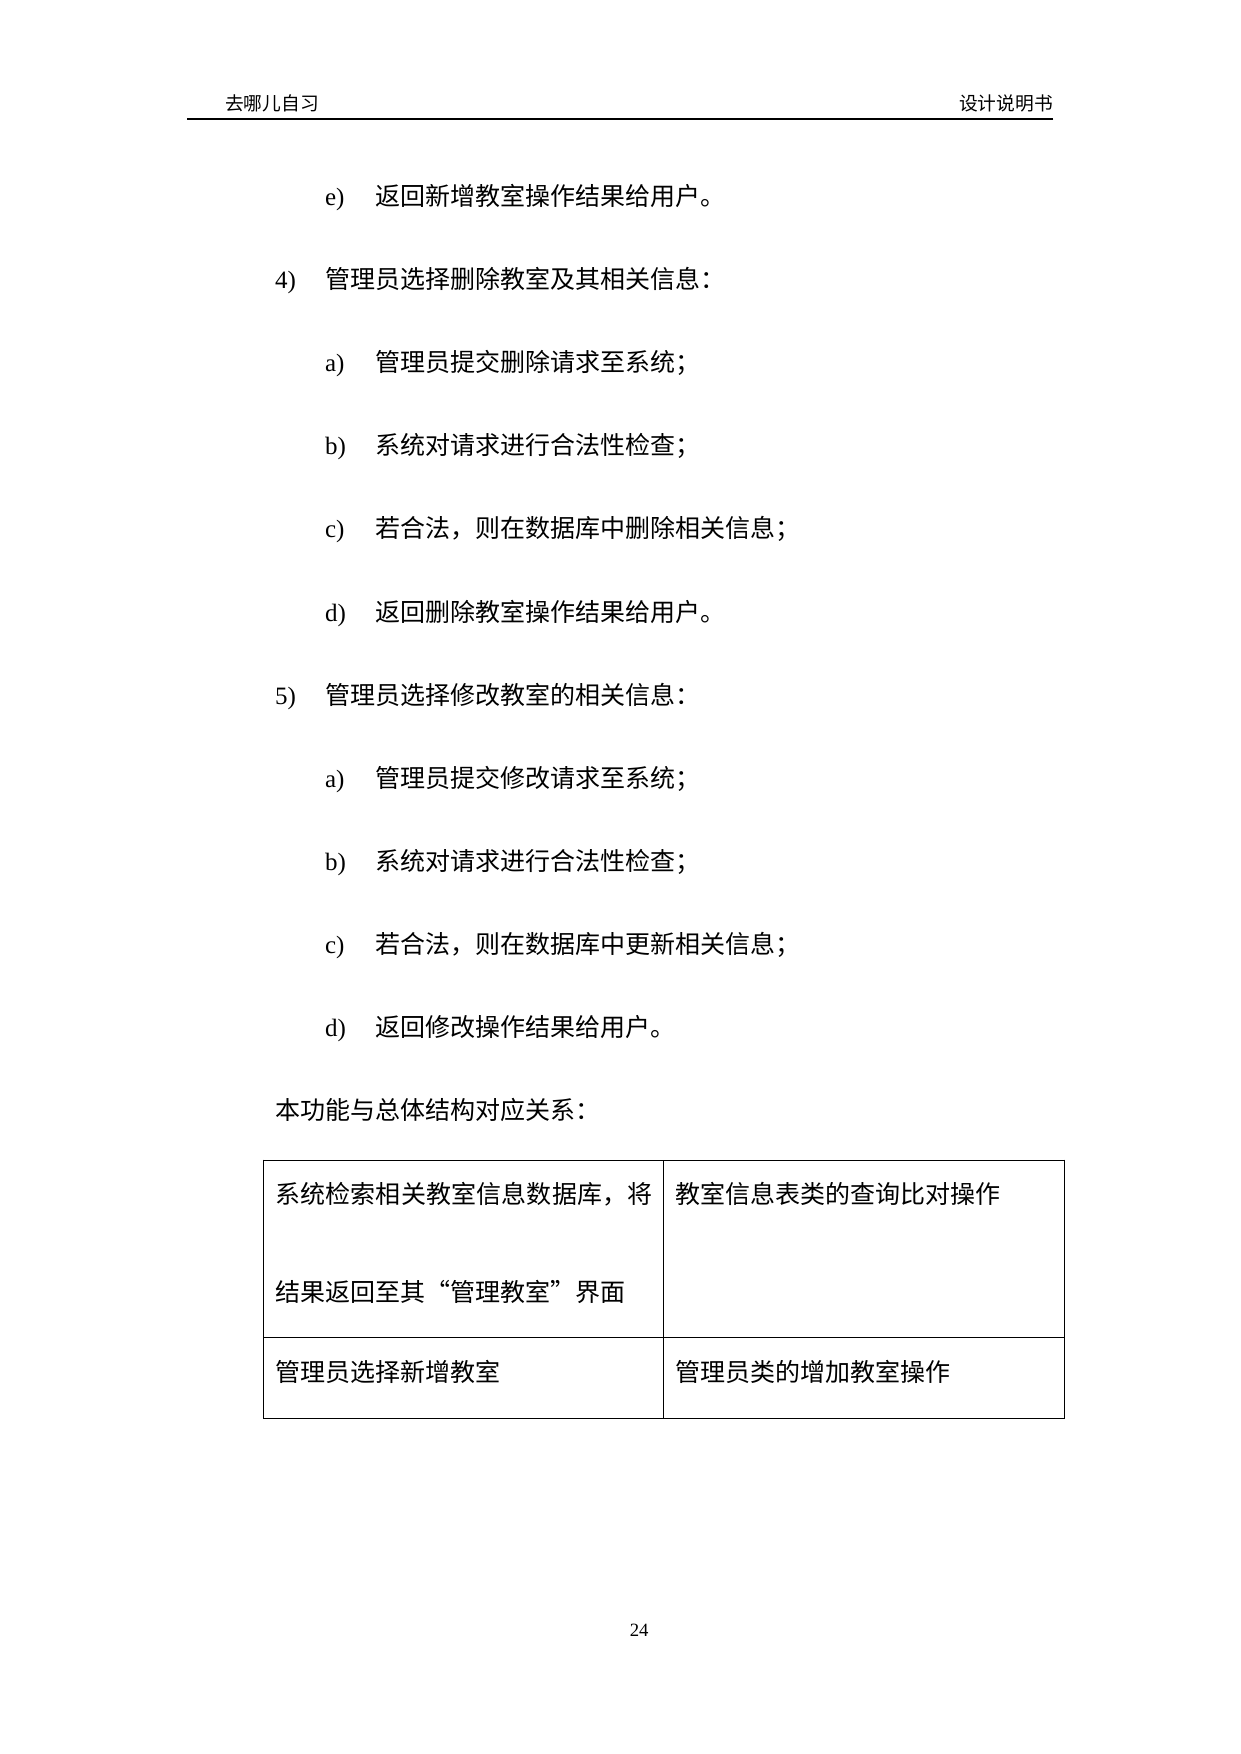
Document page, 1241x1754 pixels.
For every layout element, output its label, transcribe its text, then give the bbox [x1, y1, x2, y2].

list 返回新增教室操作结果给用户。 [325, 162, 1053, 227]
list 管理员选择删除教室及其相关信息： [275, 245, 1053, 310]
list 管理员提交删除请求至系统； [325, 328, 1053, 393]
list 返回修改操作结果给用户。 [325, 993, 1053, 1058]
list 返回删除教室操作结果给用户。 [325, 578, 1053, 643]
table_cell 管理员类的增加教室操作 [664, 1338, 1064, 1418]
list 管理员选择修改教室的相关信息： [275, 661, 1053, 726]
list 系统对请求进行合法性检查； [325, 411, 1053, 476]
table_header 系统检索相关教室信息数据库，将结果返回至其“管理教室”界面 [264, 1161, 663, 1337]
list 管理员提交修改请求至系统； [325, 744, 1053, 809]
text 本功能与总体结构对应关系： [231, 1076, 1053, 1141]
list 若合法，则在数据库中删除相关信息； [325, 494, 1053, 559]
table_cell 管理员选择新增教室 [264, 1338, 663, 1418]
table_header 教室信息表类的查询比对操作 [664, 1161, 1064, 1337]
list 系统对请求进行合法性检查； [325, 827, 1053, 892]
list 若合法，则在数据库中更新相关信息； [325, 910, 1053, 975]
